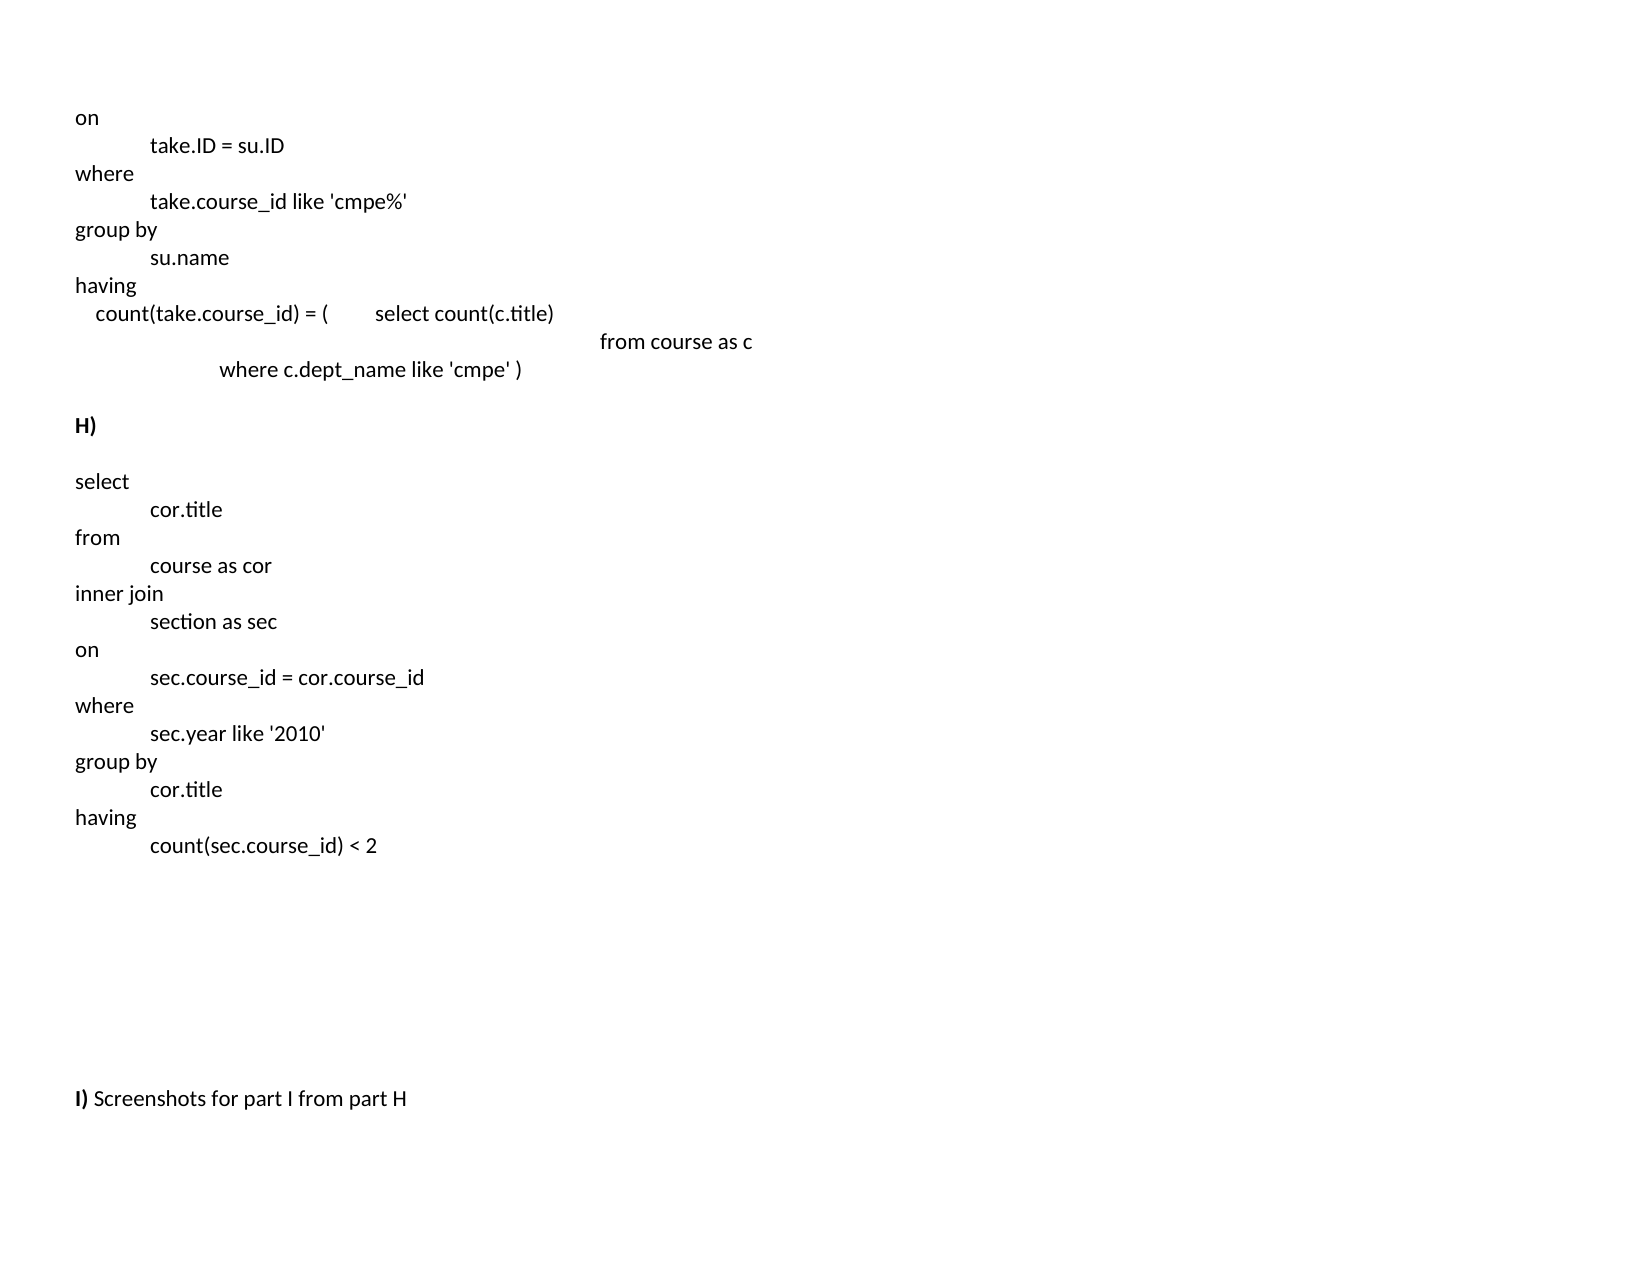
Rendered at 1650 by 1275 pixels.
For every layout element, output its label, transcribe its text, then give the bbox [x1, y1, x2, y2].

text on [75, 103, 1575, 131]
text section as sec [75, 607, 1575, 635]
text count(take.course_id) = ( select count(c.title) [75, 299, 1575, 327]
text I) Screenshots for part I from part H [75, 1084, 1575, 1112]
text where [75, 159, 1575, 187]
text from [75, 523, 1575, 551]
text su.name [75, 243, 1575, 271]
text count(sec.course_id) < 2 [75, 832, 1575, 859]
text group by [75, 215, 1575, 243]
text inner join [75, 579, 1575, 607]
text select [75, 467, 1575, 495]
text having [75, 803, 1575, 832]
text take.course_id like 'cmpe%' [75, 187, 1575, 215]
text on [75, 635, 1575, 663]
text where c.dept_name like 'cmpe' ) [75, 355, 1575, 383]
text cor.title [75, 776, 1575, 803]
text sec.year like '2010' [75, 719, 1575, 747]
text sec.course_id = cor.course_id [75, 663, 1575, 691]
text group by [75, 747, 1575, 776]
text take.ID = su.ID [75, 131, 1575, 159]
text H) [75, 411, 1575, 439]
text having [75, 271, 1575, 299]
text course as cor [75, 551, 1575, 579]
text where [75, 691, 1575, 719]
text cor.title [75, 495, 1575, 523]
text from course as c [75, 327, 1575, 355]
